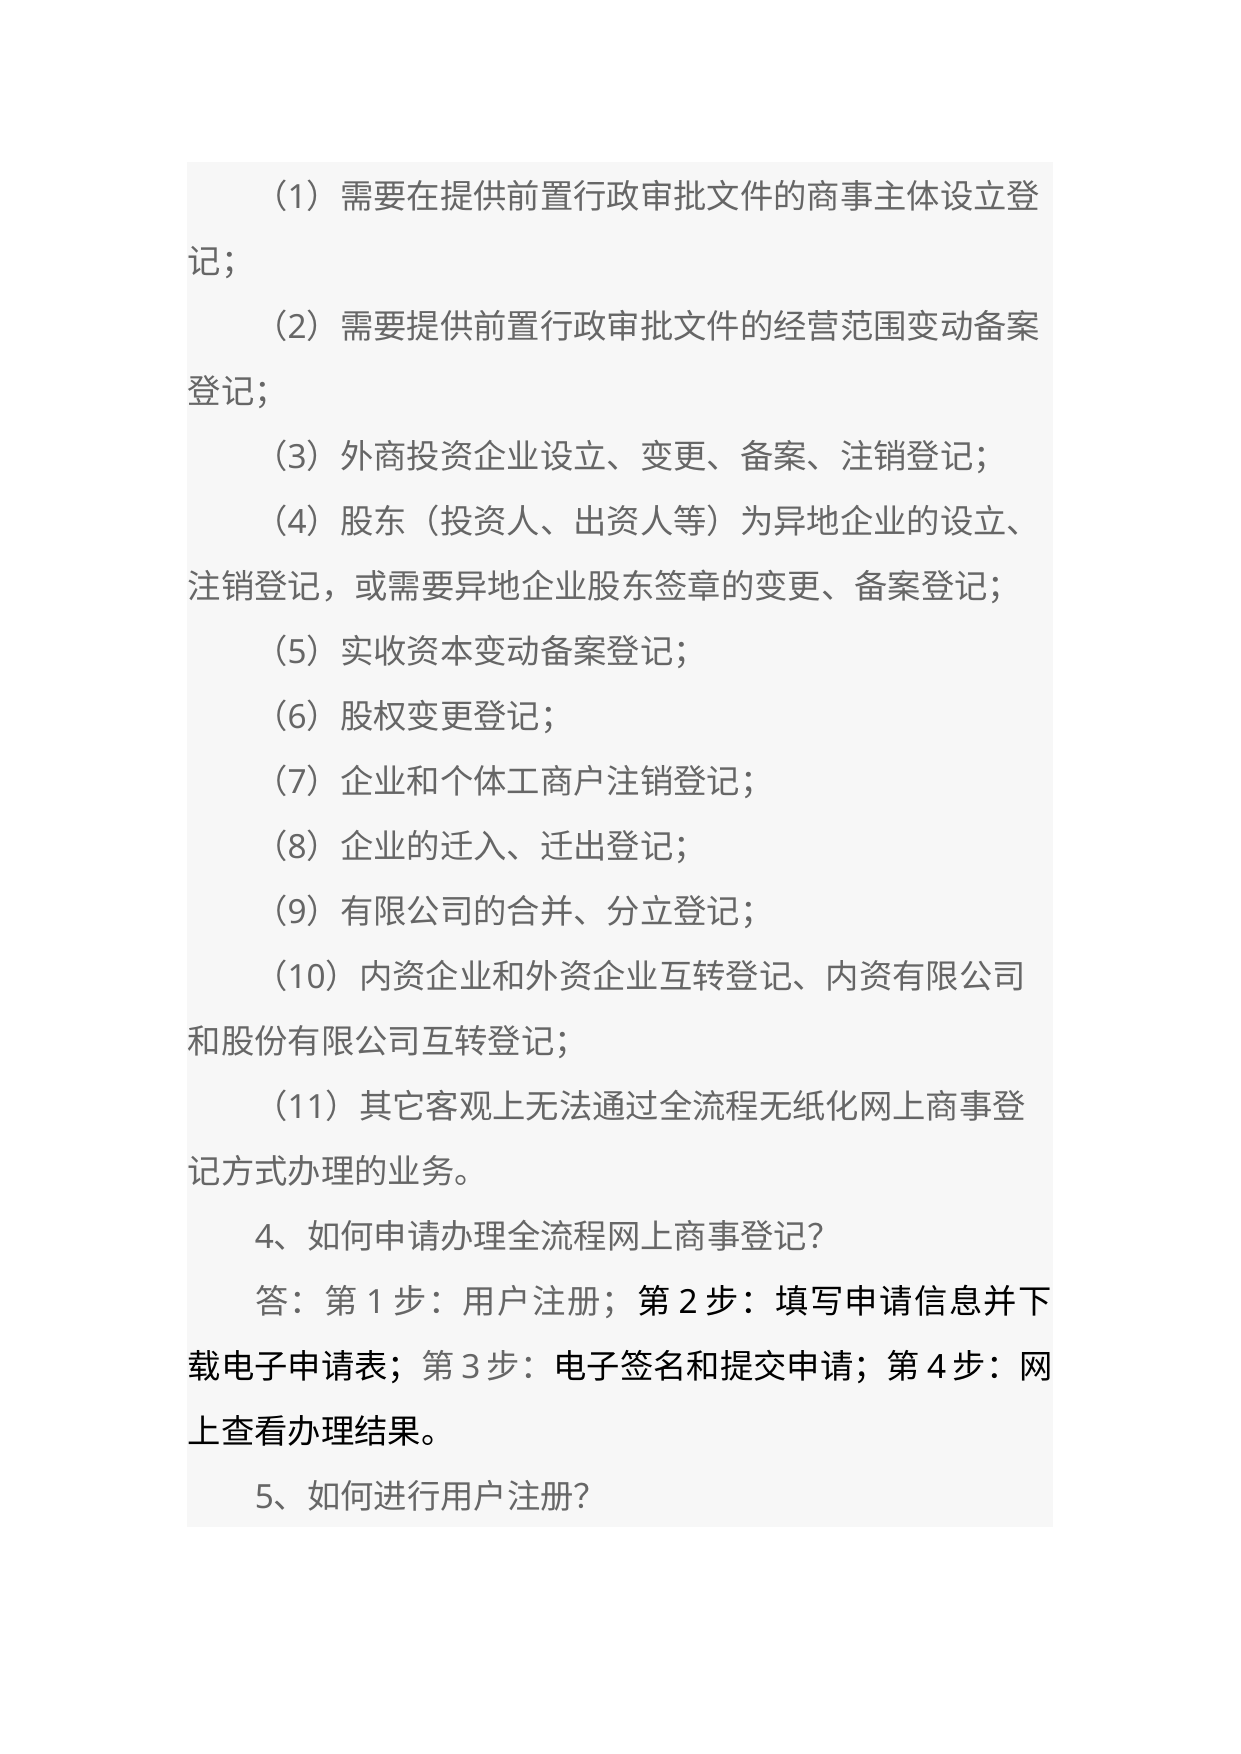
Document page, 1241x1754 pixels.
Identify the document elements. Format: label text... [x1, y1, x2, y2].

text （4）股东（投资人、出资人等）为异地企业的设立、注销登记，或需要异地企业股东签章的变更、备案登记； [187, 487, 1053, 617]
text （1）需要在提供前置行政审批文件的商事主体设立登记； [187, 162, 1053, 292]
text （6）股权变更登记； [187, 682, 1053, 747]
text （7）企业和个体工商户注销登记； [187, 747, 1053, 812]
text （11）其它客观上无法通过全流程无纸化网上商事登记方式办理的业务。 [187, 1072, 1053, 1202]
text 答：第1步：用户注册；第2步：填写申请信息并下载电子申请表；第3步：电子签名和提交申请；第4步：网上查看办理结果。 [187, 1267, 1053, 1462]
text （10）内资企业和外资企业互转登记、内资有限公司和股份有限公司互转登记； [187, 942, 1053, 1072]
text （9）有限公司的合并、分立登记； [187, 877, 1053, 942]
text （5）实收资本变动备案登记； [187, 617, 1053, 682]
text （3）外商投资企业设立、变更、备案、注销登记； [187, 422, 1053, 487]
text （2）需要提供前置行政审批文件的经营范围变动备案登记； [187, 292, 1053, 422]
text 5、如何进行用户注册？ [187, 1462, 1053, 1527]
text 4、如何申请办理全流程网上商事登记？ [187, 1202, 1053, 1267]
text （8）企业的迁入、迁出登记； [187, 812, 1053, 877]
